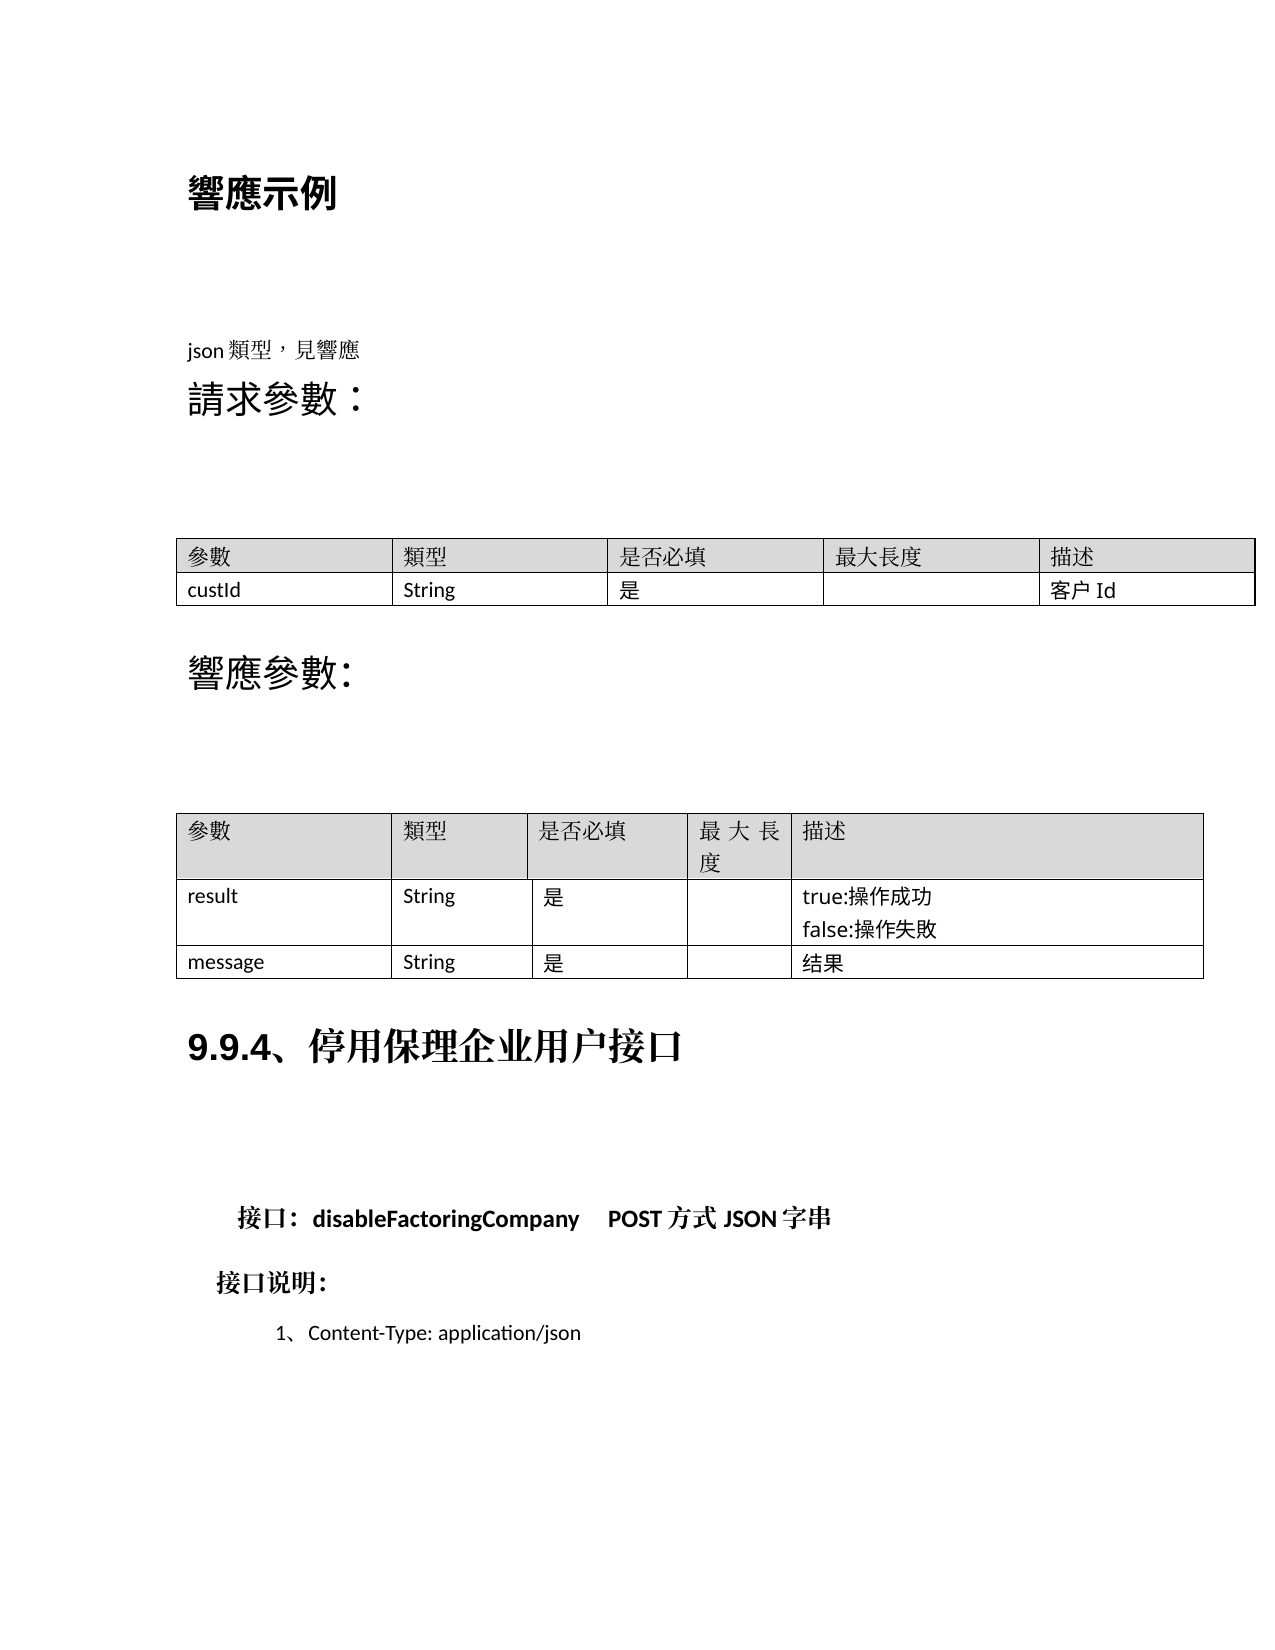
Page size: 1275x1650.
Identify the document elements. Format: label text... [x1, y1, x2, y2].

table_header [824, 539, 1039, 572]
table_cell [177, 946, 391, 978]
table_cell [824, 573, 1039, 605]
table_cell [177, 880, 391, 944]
subtitle 響應示例 [187, 159, 1260, 224]
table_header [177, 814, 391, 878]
subtitle 響應參數： [187, 639, 1260, 704]
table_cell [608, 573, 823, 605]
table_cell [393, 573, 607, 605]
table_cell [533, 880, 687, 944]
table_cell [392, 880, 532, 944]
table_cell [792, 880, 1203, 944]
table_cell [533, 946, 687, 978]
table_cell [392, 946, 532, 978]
subtitle 9.9.4、停用保理企业用户接口 [187, 1012, 1260, 1077]
text json類型，見響應 [187, 332, 1260, 365]
text 接口：disableFactoringCompany POST方式 JSON字串 [187, 1184, 1260, 1249]
text 1、Content-Type: application/json [187, 1314, 1260, 1347]
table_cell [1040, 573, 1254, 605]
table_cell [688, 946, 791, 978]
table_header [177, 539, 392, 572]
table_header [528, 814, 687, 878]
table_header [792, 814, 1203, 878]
subtitle 請求參數： [187, 365, 1260, 430]
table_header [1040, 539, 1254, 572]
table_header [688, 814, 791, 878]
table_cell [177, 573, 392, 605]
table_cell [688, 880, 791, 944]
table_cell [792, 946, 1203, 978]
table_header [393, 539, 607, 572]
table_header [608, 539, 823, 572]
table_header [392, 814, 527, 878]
text 接口说明： [187, 1249, 1260, 1314]
